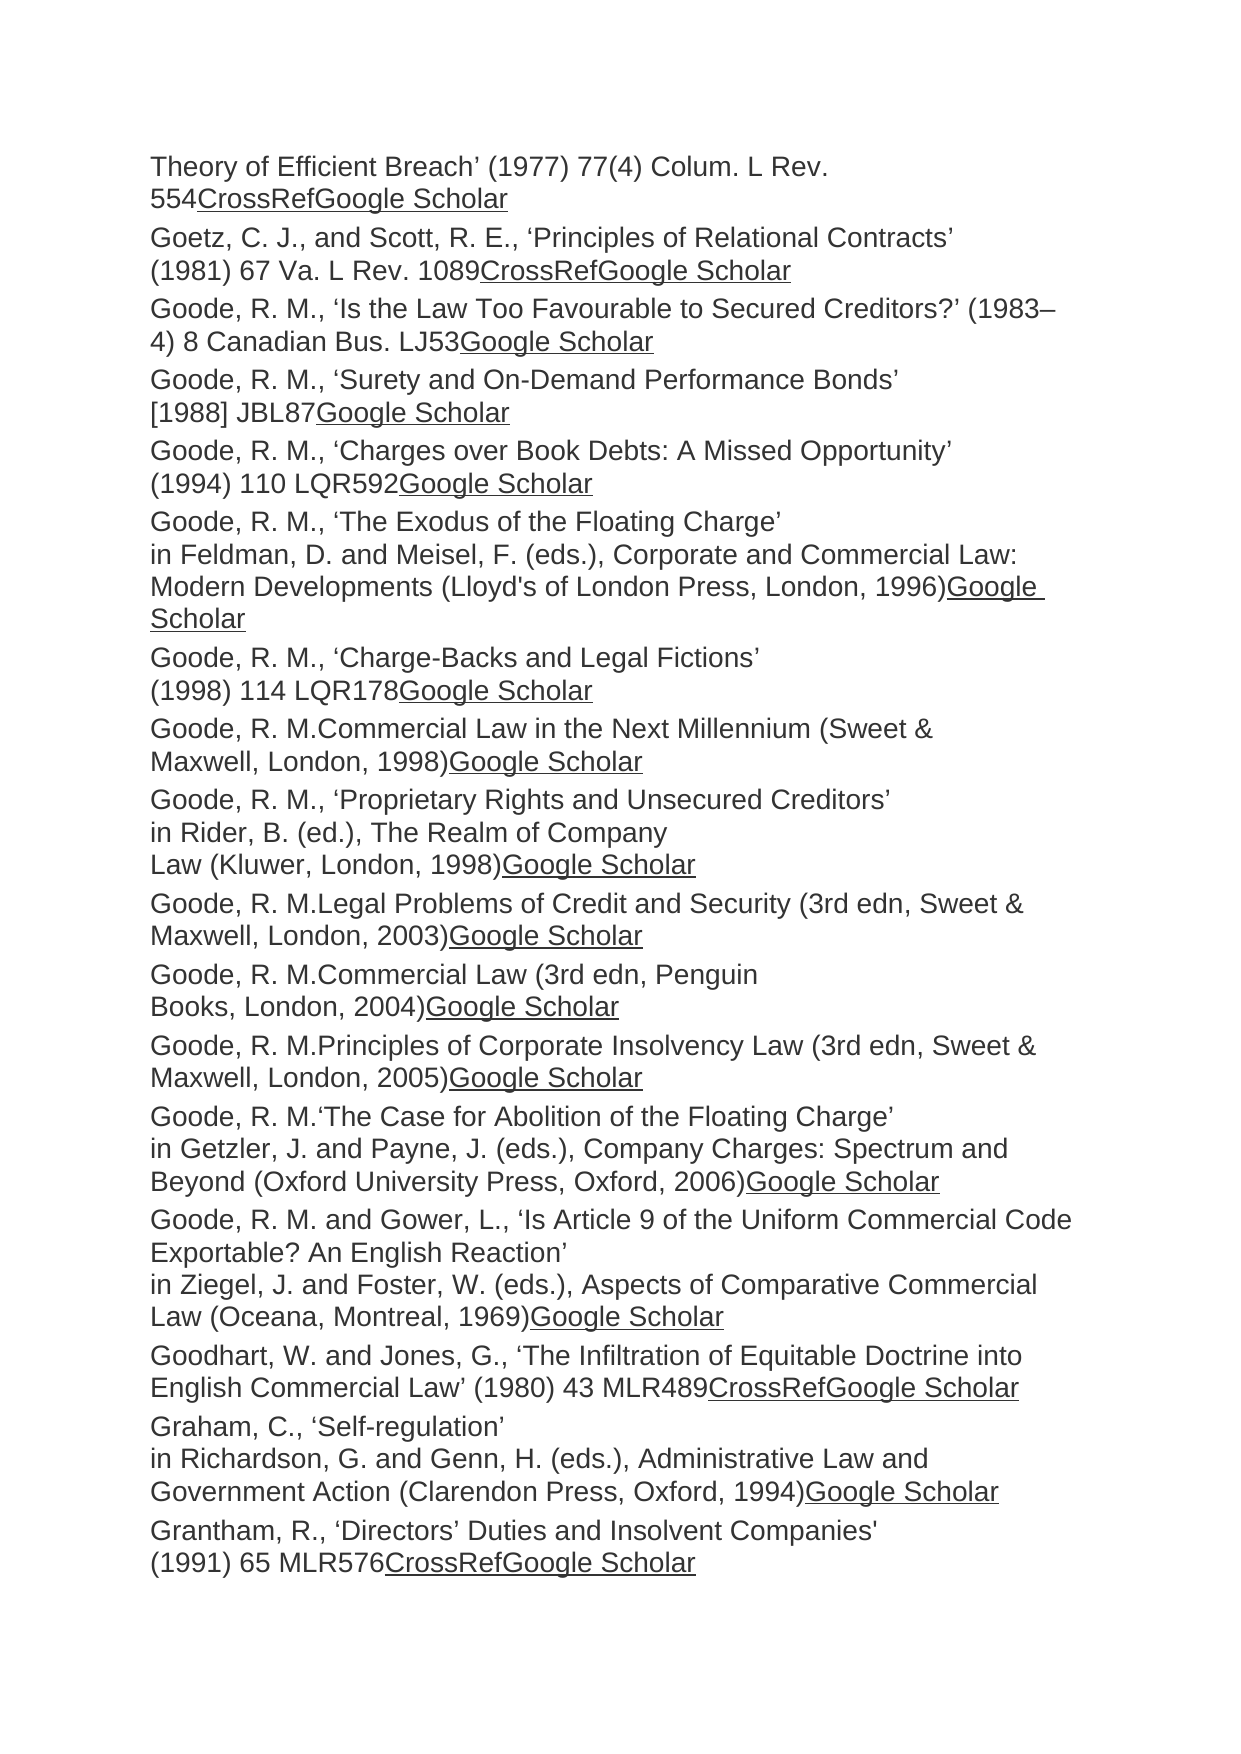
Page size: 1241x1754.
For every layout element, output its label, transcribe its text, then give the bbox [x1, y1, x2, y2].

text Goode, R. M.Principles of Corporate Insolvency Law (3rd edn, Sweet & Maxwell, London, 2005)Google Scholar [150, 1029, 1090, 1093]
text Goode, R. M., ‘Charge-Backs and Legal Fictions’ (1998) 114 LQR178Google Scholar [150, 641, 1090, 706]
text Goode, R. M.Legal Problems of Credit and Security (3rd edn, Sweet & Maxwell, London, 2003)Google Scholar [150, 887, 1090, 951]
text Goode, R. M., ‘The Exodus of the Floating Charge’ in Feldman, D. and Meisel, F. (eds.), Corporate and Commercial Law: Modern Developments (Lloyd's of London Press, London, 1996)Google Scholar [150, 505, 1090, 635]
text Graham, C., ‘Self-regulation’ in Richardson, G. and Genn, H. (eds.), Administrative Law and Government Action (Clarendon Press, Oxford, 1994)Google Scholar [150, 1410, 1090, 1507]
text Goode, R. M., ‘Proprietary Rights and Unsecured Creditors’ in Rider, B. (ed.), The Realm of Company Law (Kluwer, London, 1998)Google Scholar [150, 783, 1090, 880]
text Goode, R. M.‘The Case for Abolition of the Floating Charge’ in Getzler, J. and Payne, J. (eds.), Company Charges: Spectrum and Beyond (Oxford University Press, Oxford, 2006)Google Scholar [150, 1100, 1090, 1197]
text Goodhart, W. and Jones, G., ‘The Infiltration of Equitable Doctrine into English Commercial Law’ (1980) 43 MLR489CrossRefGoogle Scholar [150, 1339, 1090, 1404]
text Grantham, R., ‘Directors’ Duties and Insolvent Companies' (1991) 65 MLR576CrossRefGoogle Scholar [150, 1513, 1090, 1578]
text Goode, R. M.Commercial Law (3rd edn, Penguin Books, London, 2004)Google Scholar [150, 958, 1090, 1022]
text Goode, R. M., ‘Surety and On-Demand Performance Bonds’ [1988] JBL87Google Scholar [150, 363, 1090, 428]
text Goode, R. M. and Gower, L., ‘Is Article 9 of the Uniform Commercial Code Exportable? An English Reaction’ in Ziegel, J. and Foster, W. (eds.), Aspects of Comparative Commercial Law (Oceana, Montreal, 1969)Google Scholar [150, 1203, 1090, 1333]
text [150, 150, 1090, 215]
text Goode, R. M.Commercial Law in the Next Millennium (Sweet & Maxwell, London, 1998)Google Scholar [150, 712, 1090, 777]
text Goode, R. M., ‘Is the Law Too Favourable to Secured Creditors?’ (1983–4) 8 Canadian Bus. LJ53Google Scholar [150, 292, 1090, 357]
text Goetz, C. J., and Scott, R. E., ‘Principles of Relational Contracts’ (1981) 67 Va. L Rev. 1089CrossRefGoogle Scholar [150, 221, 1090, 286]
text Goode, R. M., ‘Charges over Book Debts: A Missed Opportunity’ (1994) 110 LQR592Google Scholar [150, 434, 1090, 499]
